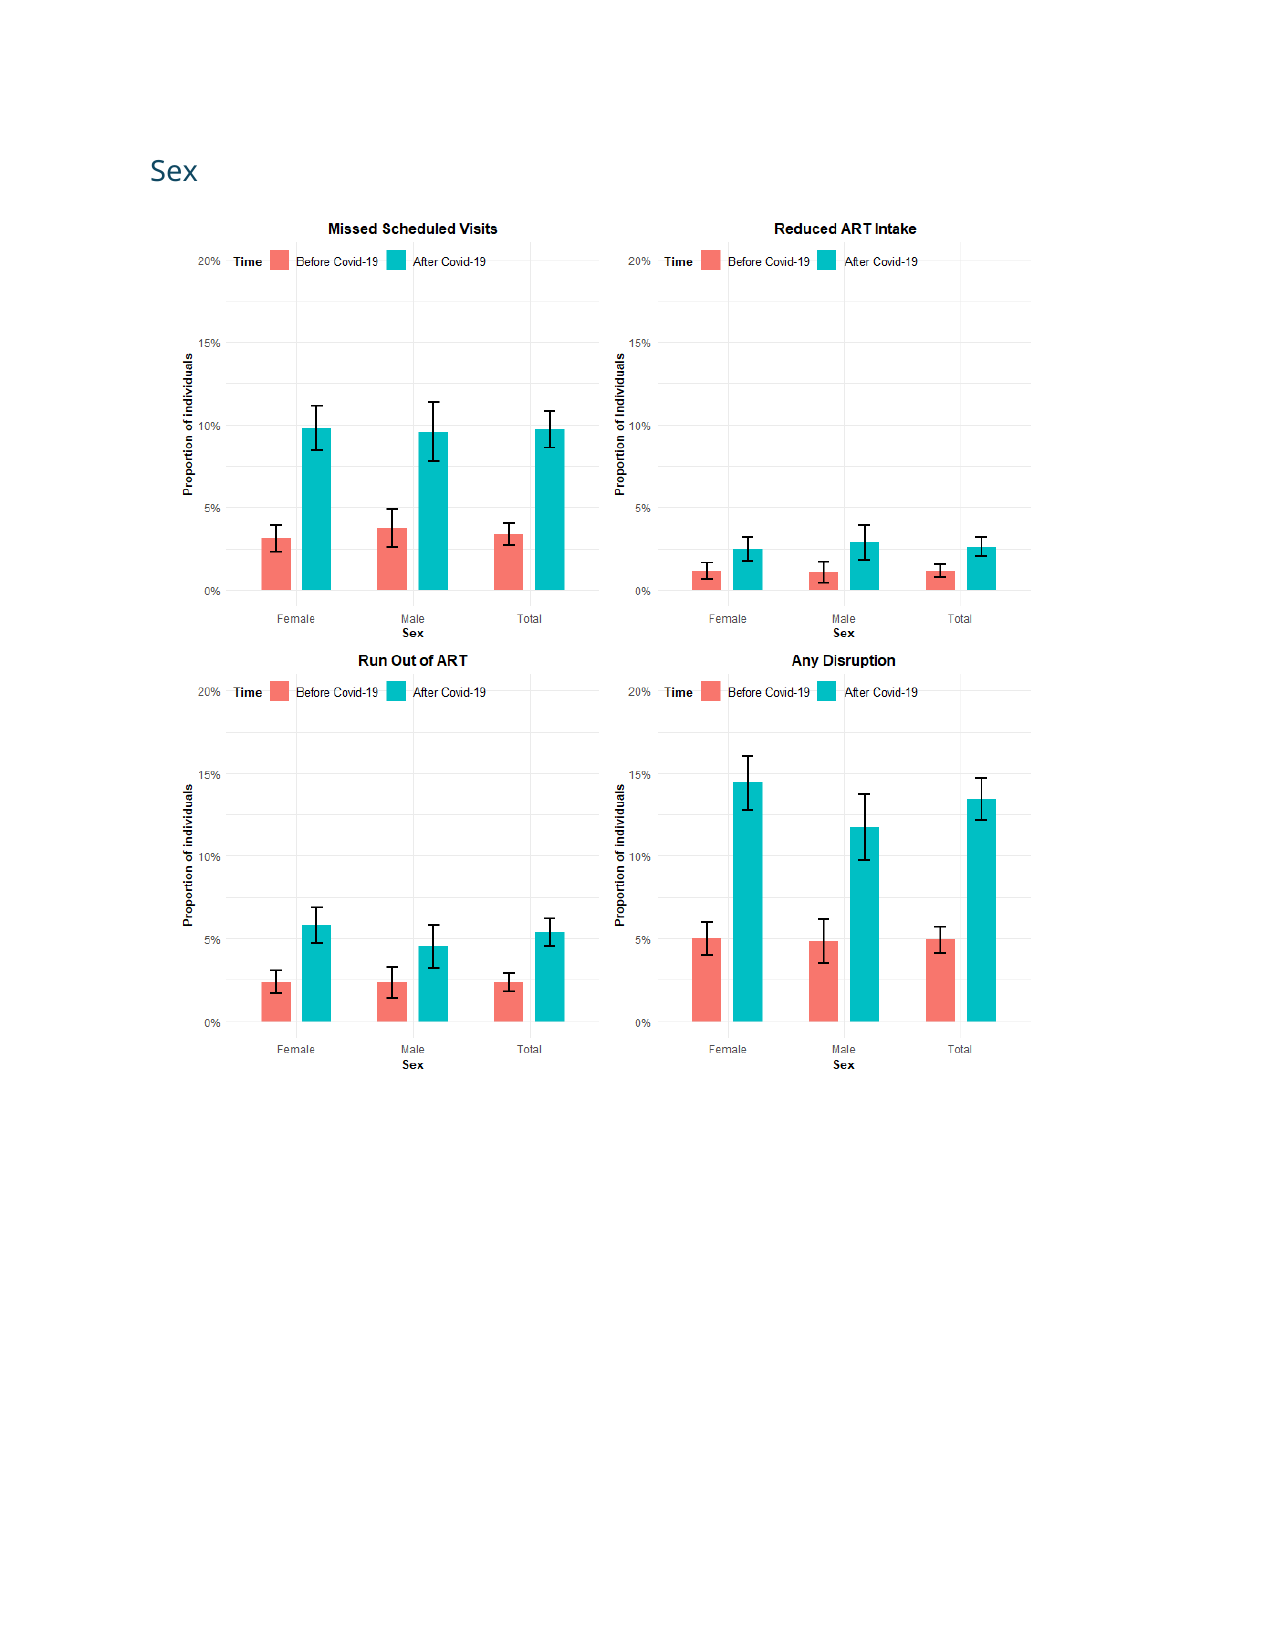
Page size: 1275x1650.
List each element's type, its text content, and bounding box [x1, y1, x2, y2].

subtitle Sex [150, 150, 1125, 190]
picture [168, 208, 1044, 1084]
